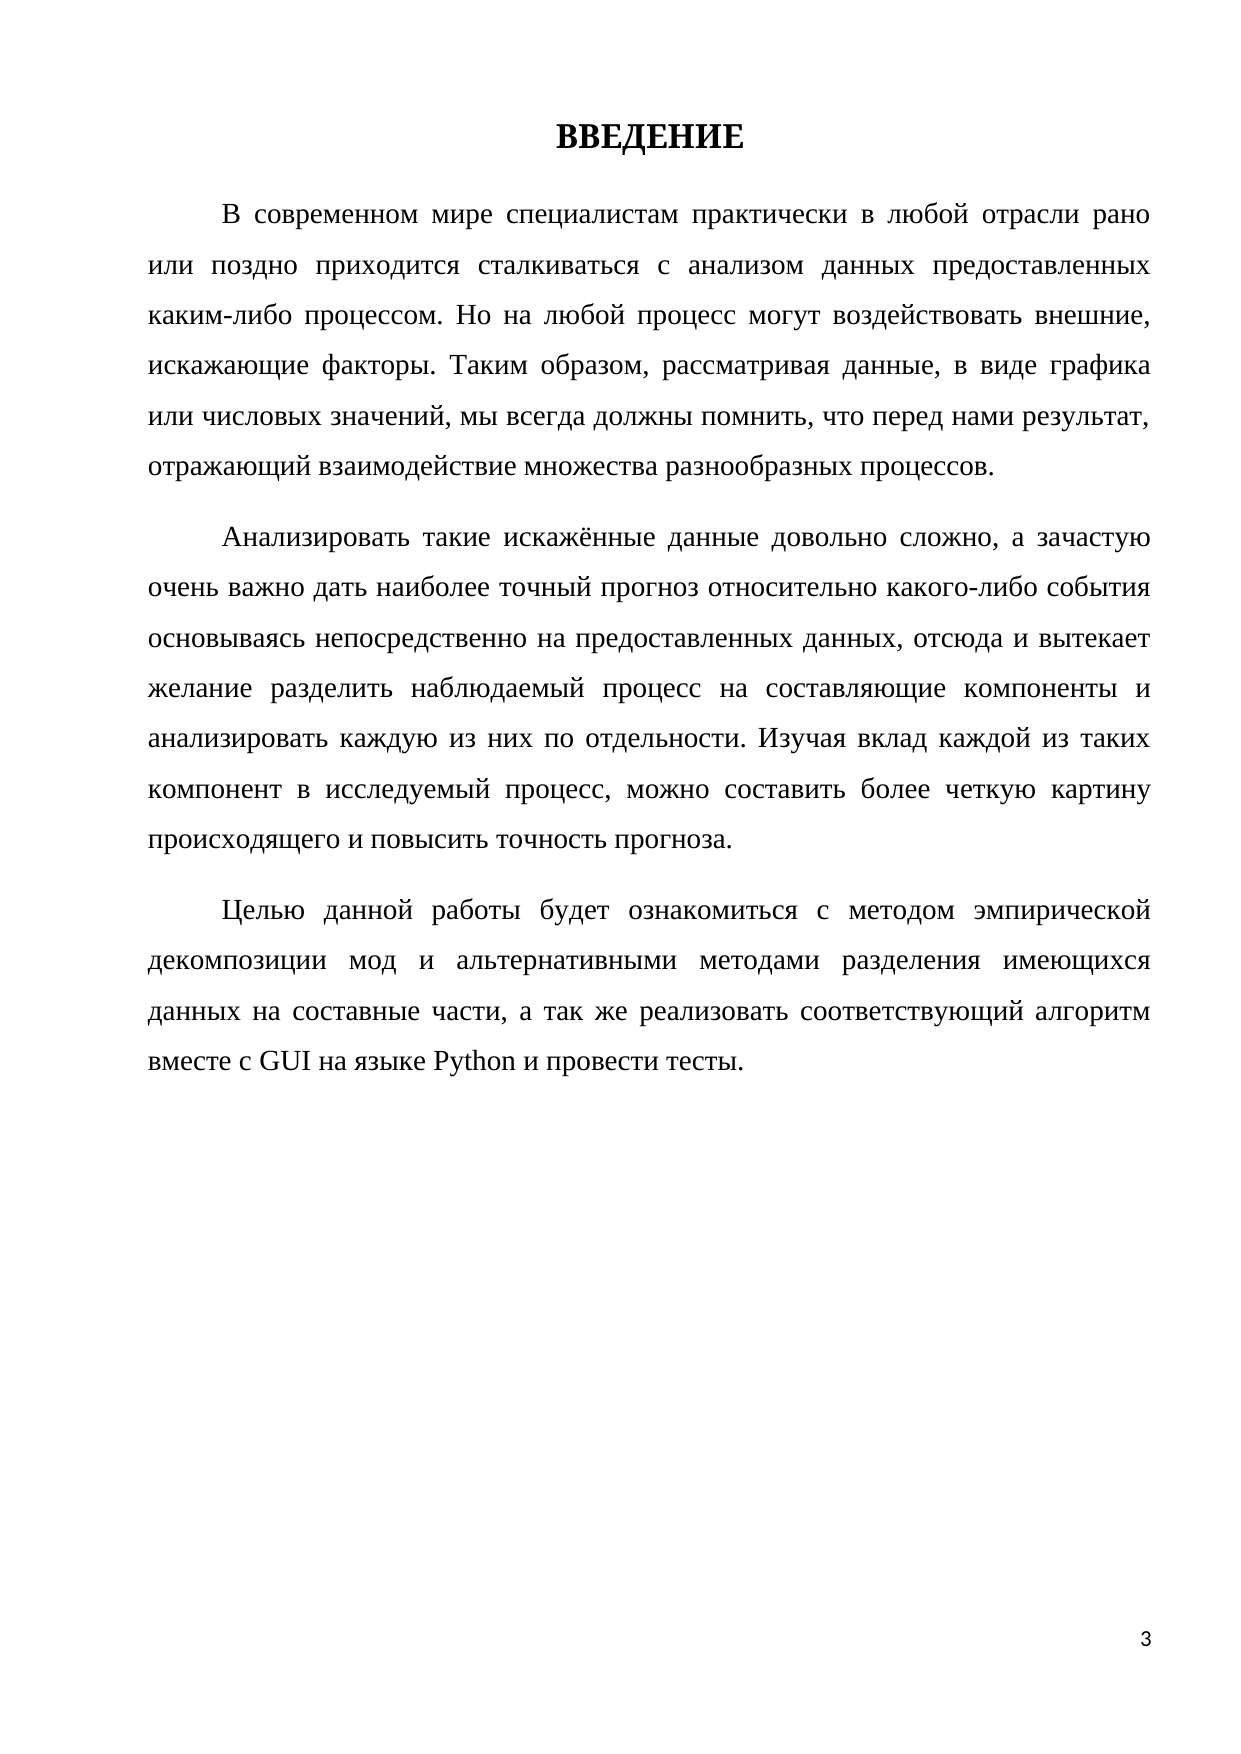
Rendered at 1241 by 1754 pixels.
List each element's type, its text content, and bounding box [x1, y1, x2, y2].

text Анализировать такие искажённые данные довольно сложно, а зачастую очень важно дать наиболее точный прогноз относительно какого-либо события основываясь непосредственно на предоставленных данных, отсюда и вытекает желание разделить наблюдаемый процесс на составляющие компоненты и анализировать каждую из них по отдельности. Изучая вклад каждой из таких компонент в исследуемый процесс, можно составить более четкую картину происходящего и повысить точность прогноза. [148, 519, 1152, 854]
text Целью данной работы будет ознакомиться с методом эмпирической декомпозиции мод и альтернативными методами разделения имеющихся данных на составные части, а так же реализовать соответствующий алгоритм вместе с GUI на языке Python и провести тесты. [148, 892, 1152, 1077]
text В современном мире специалистам практически в любой отрасли рано или поздно приходится сталкиваться с анализом данных предоставленных каким-либо процессом. Но на любой процесс могут воздействовать внешние, искажающие факторы. Таким образом, рассматривая данные, в виде графика или числовых значений, мы всегда должны помнить, что перед нами результат, отражающий взаимодействие множества разнообразных процессов. [148, 196, 1152, 482]
subtitle ВВЕДЕНИЕ [148, 118, 1152, 156]
